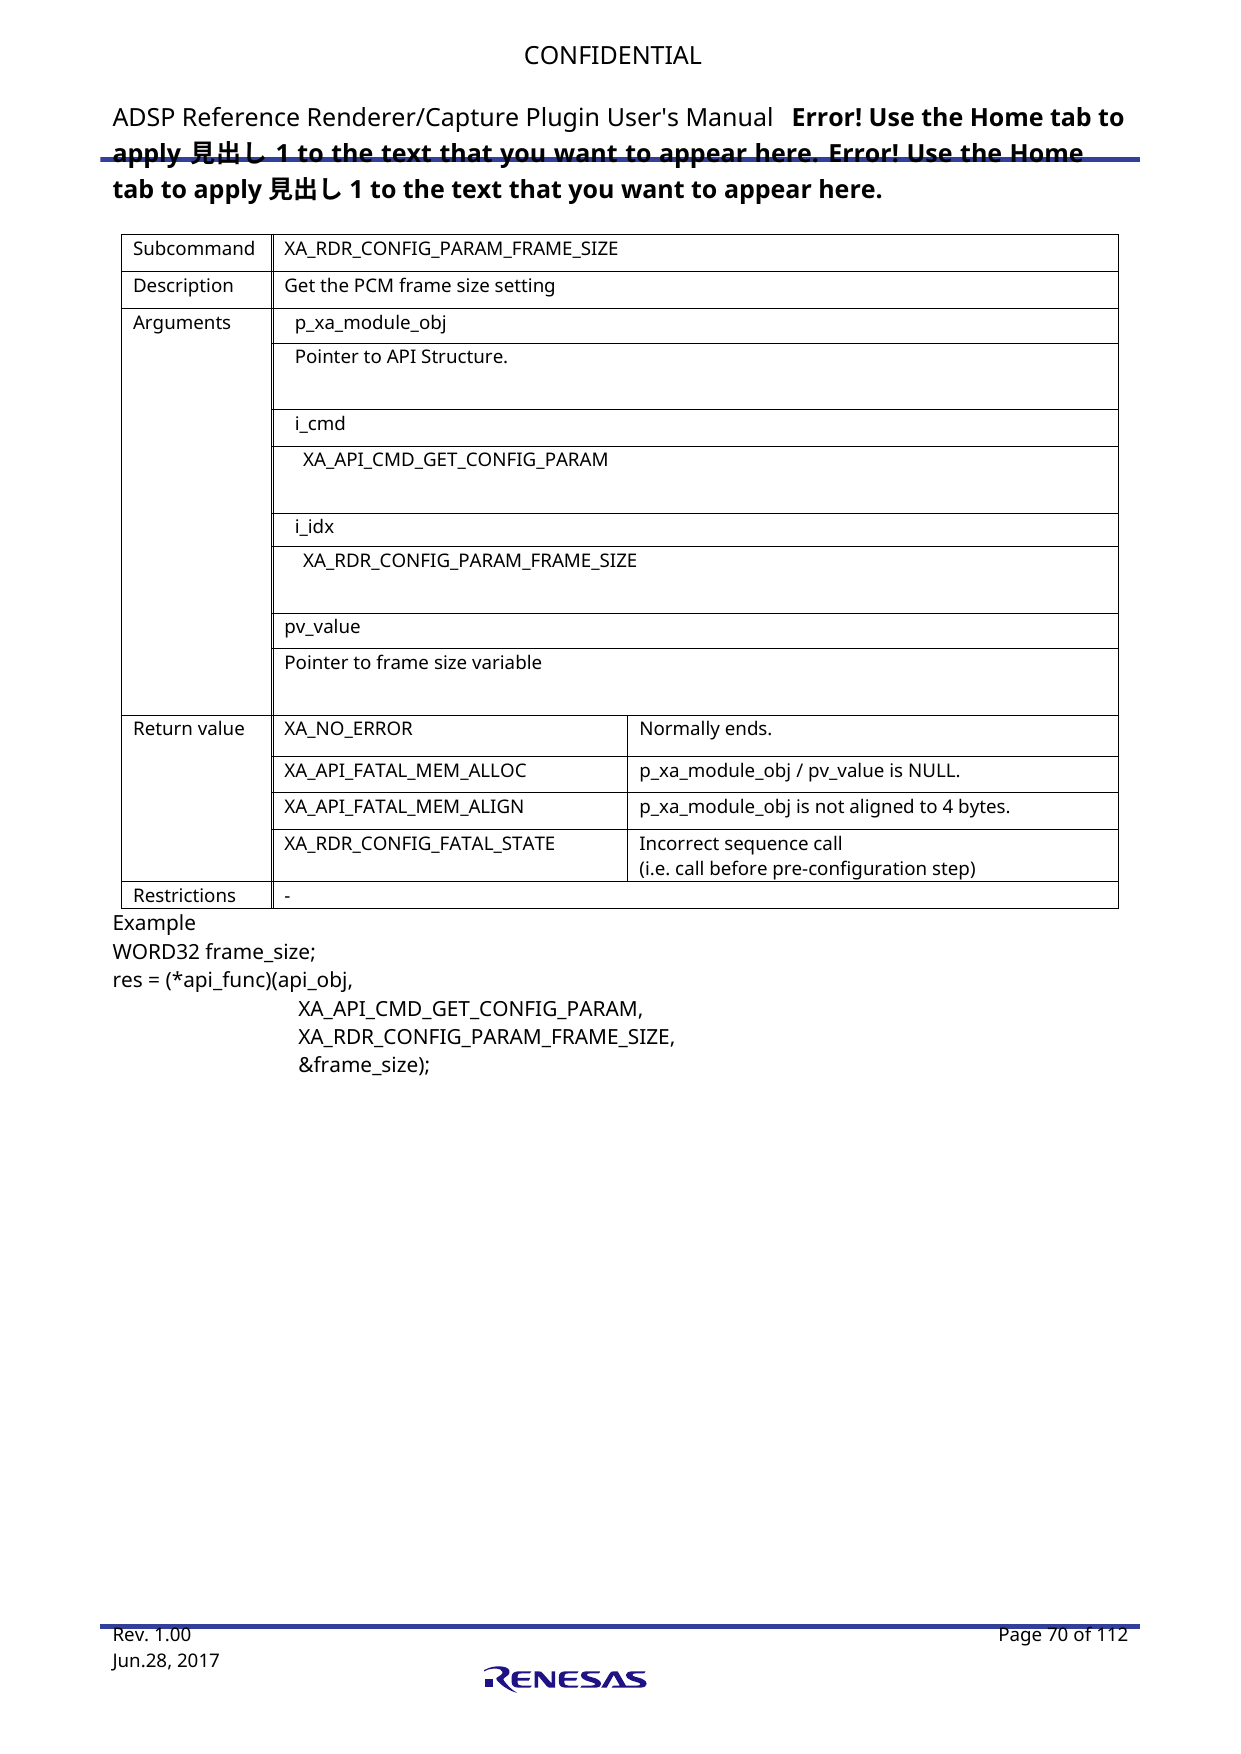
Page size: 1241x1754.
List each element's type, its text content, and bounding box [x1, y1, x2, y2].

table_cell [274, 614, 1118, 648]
text WORD32 frame_size; [112, 937, 1128, 965]
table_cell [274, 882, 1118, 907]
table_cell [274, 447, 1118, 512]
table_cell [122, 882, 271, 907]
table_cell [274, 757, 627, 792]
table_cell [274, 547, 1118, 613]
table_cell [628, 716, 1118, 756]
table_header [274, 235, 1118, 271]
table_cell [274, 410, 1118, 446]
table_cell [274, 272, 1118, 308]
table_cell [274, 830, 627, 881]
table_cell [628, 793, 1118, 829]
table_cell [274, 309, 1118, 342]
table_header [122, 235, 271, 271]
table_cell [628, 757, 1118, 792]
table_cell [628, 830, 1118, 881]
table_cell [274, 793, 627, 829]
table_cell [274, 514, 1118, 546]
text Example [112, 908, 1128, 937]
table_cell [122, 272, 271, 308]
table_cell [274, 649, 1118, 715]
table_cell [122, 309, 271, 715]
text XA_RDR_CONFIG_PARAM_FRAME_SIZE, [112, 1022, 1128, 1051]
text &frame_size); [112, 1051, 1128, 1079]
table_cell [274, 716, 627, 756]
text XA_API_CMD_GET_CONFIG_PARAM, [112, 994, 1128, 1022]
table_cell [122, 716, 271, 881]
text res = (*api_func)(api_obj, [112, 965, 1128, 994]
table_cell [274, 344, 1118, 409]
